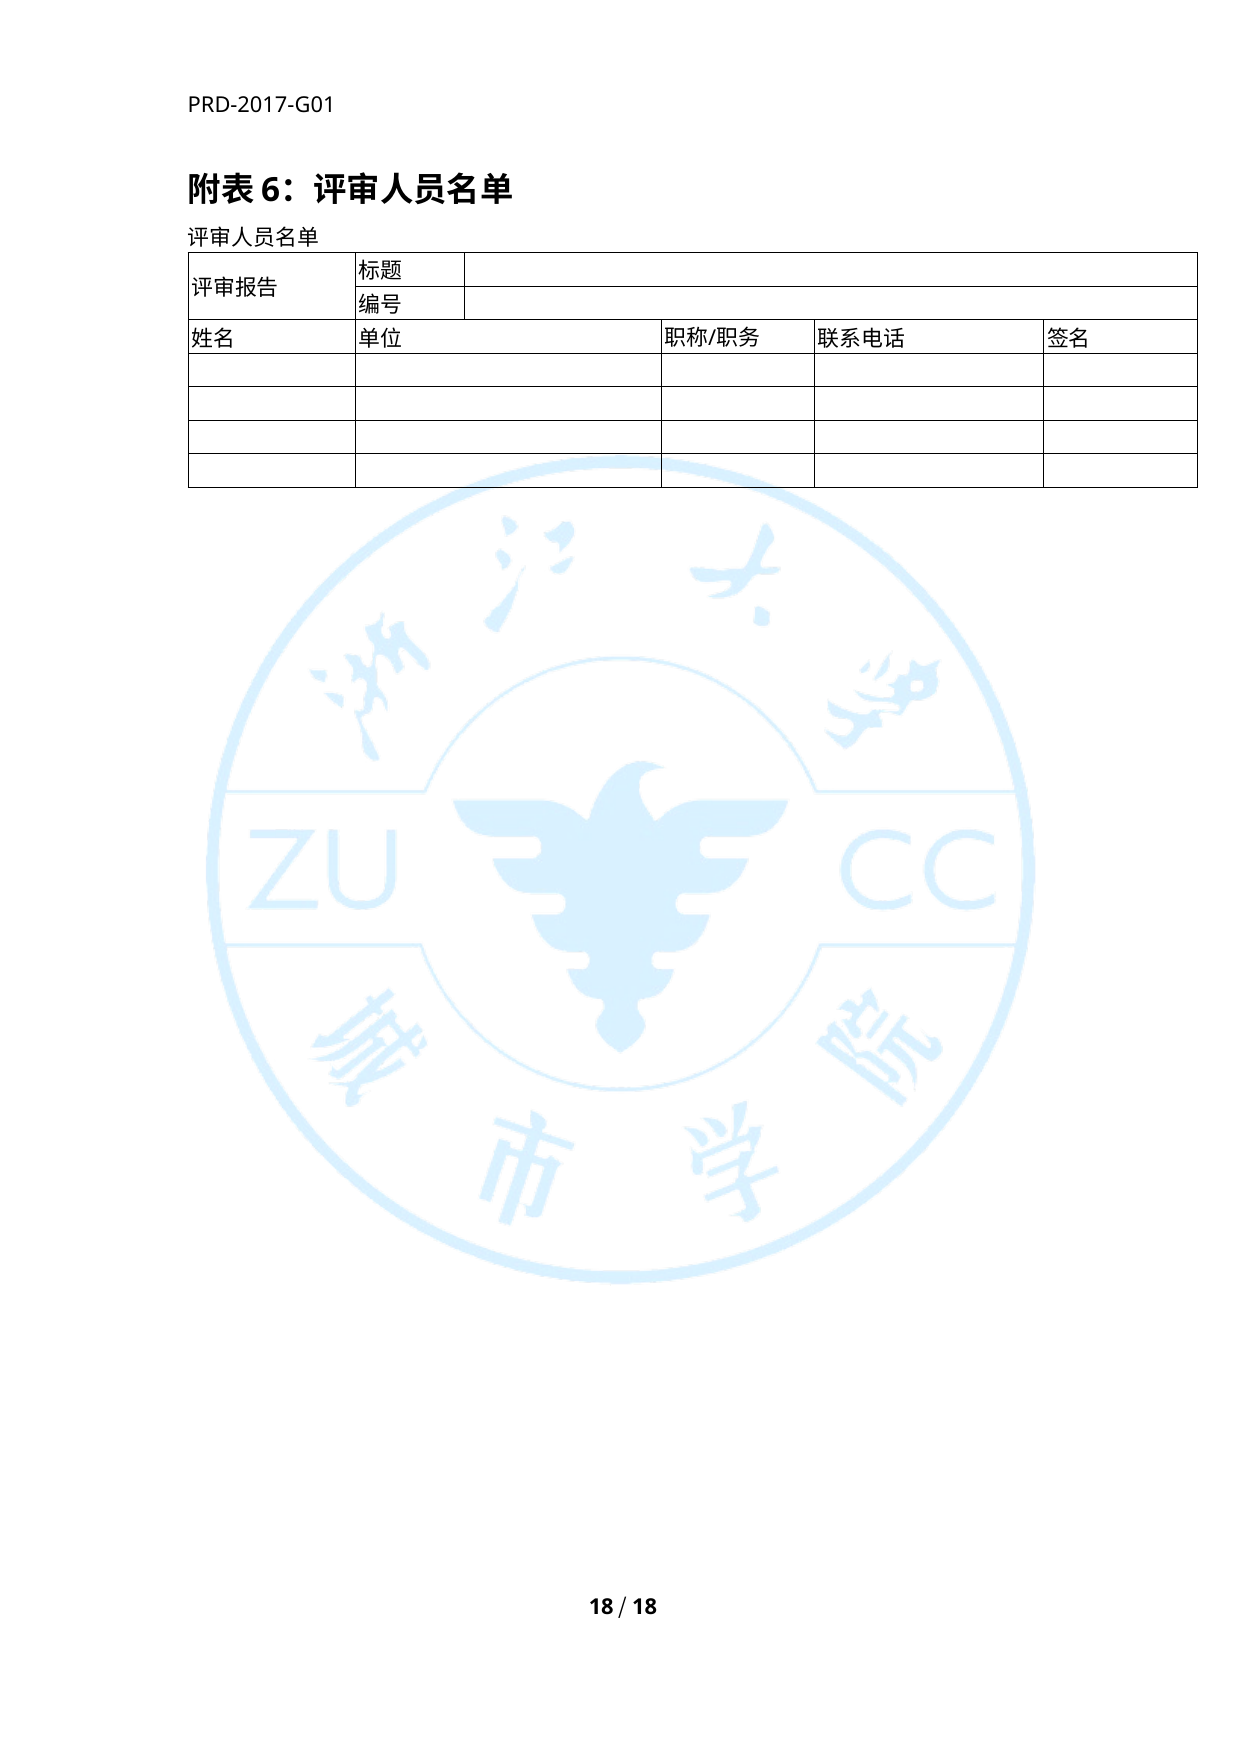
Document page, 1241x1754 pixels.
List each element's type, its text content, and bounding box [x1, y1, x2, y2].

table_cell [356, 354, 661, 386]
table_header [465, 253, 1197, 286]
table_cell [662, 421, 814, 453]
table_cell [662, 354, 814, 386]
table_cell 签名 [1044, 320, 1197, 353]
table_cell [1044, 421, 1197, 453]
table_cell 联系电话 [815, 320, 1043, 353]
text 评审人员名单 [187, 219, 1053, 252]
table_cell [815, 387, 1043, 420]
table_header 标题 [356, 253, 464, 286]
table_cell 编号 [356, 287, 464, 319]
subtitle 附表6：评审人员名单 [187, 154, 1053, 219]
table_cell [356, 454, 661, 487]
table_cell [189, 354, 355, 386]
table_cell [815, 354, 1043, 386]
table_cell 姓名 [189, 320, 355, 353]
table_cell 单位 [356, 320, 661, 353]
table_cell [815, 454, 1043, 487]
table_cell 职称/职务 [662, 320, 814, 353]
table_cell [1044, 454, 1197, 487]
table_cell [1044, 354, 1197, 386]
table_cell [356, 421, 661, 453]
table_cell [189, 454, 355, 487]
table_cell [1044, 387, 1197, 420]
table_cell [815, 421, 1043, 453]
table_header 评审报告 [189, 253, 355, 319]
table_cell [662, 454, 814, 487]
table_cell [356, 387, 661, 420]
table_cell [662, 387, 814, 420]
table_cell [189, 387, 355, 420]
table_cell [189, 421, 355, 453]
table_cell [465, 287, 1197, 319]
